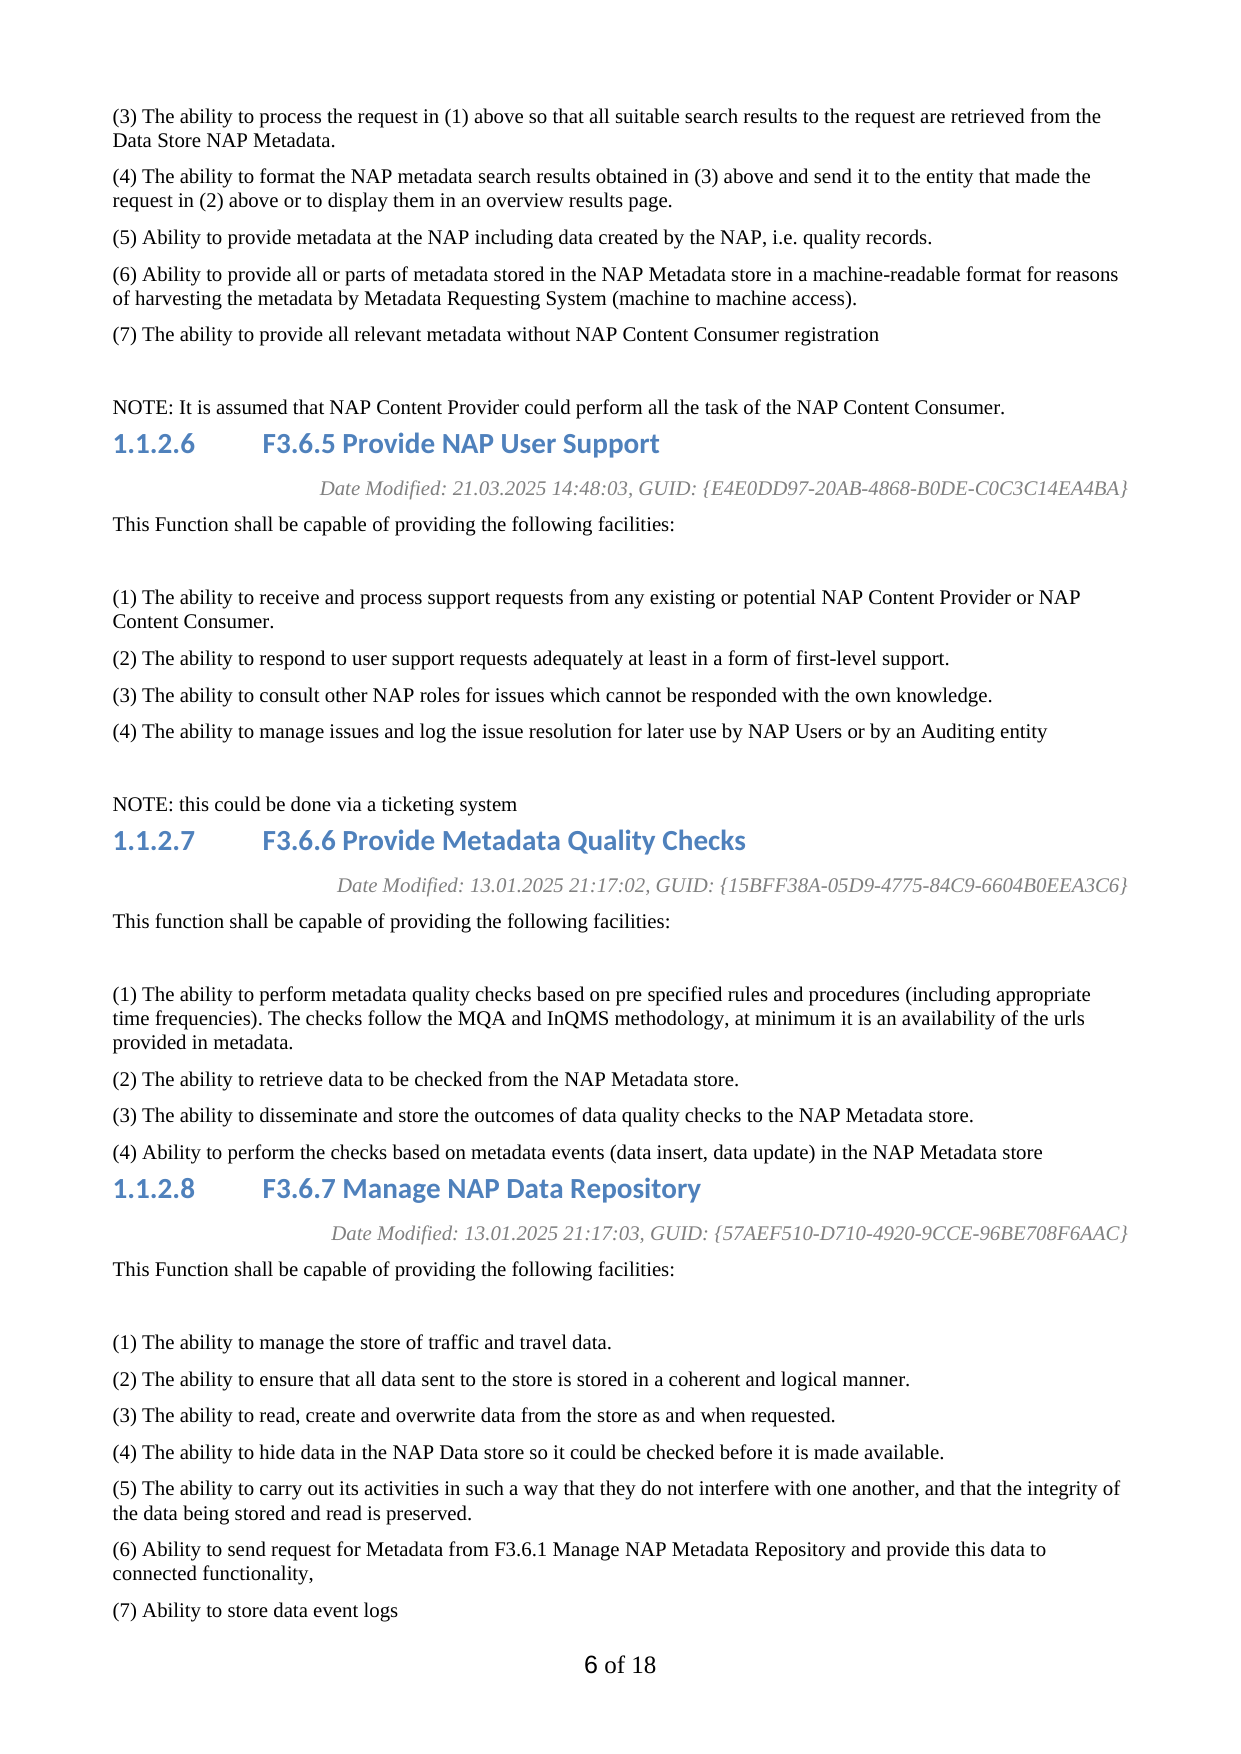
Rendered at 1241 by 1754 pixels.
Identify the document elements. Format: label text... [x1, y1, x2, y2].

text (3) The ability to consult other NAP roles for issues which cannot be responded with the own knowledge. [112, 682, 1128, 707]
text (6) Ability to provide all or parts of metadata stored in the NAP Metadata store in a machine-readable format for reasons of harvesting the metadata by Metadata Requesting System (machine to machine access). [112, 262, 1128, 310]
text (5) The ability to carry out its activities in such a way that they do not interfere with one another, and that the integrity of the data being stored and read is preserved. [112, 1476, 1128, 1524]
text (5) Ability to provide metadata at the NAP including data created by the NAP, i.e. quality records. [112, 225, 1128, 249]
subtitle F3.6.6 Provide Metadata Quality Checks [112, 822, 1128, 858]
subtitle F3.6.5 Provide NAP User Support [112, 426, 1128, 461]
text This Function shall be capable of providing the following facilities: [112, 512, 1128, 536]
text (6) Ability to send request for Metadata from F3.6.1 Manage NAP Metadata Repository and provide this data to connected functionality, [112, 1537, 1128, 1585]
text (3) The ability to read, create and overwrite data from the store as and when requested. [112, 1403, 1128, 1427]
text (1) The ability to receive and process support requests from any existing or potential NAP Content Provider or NAP Content Consumer. [112, 585, 1128, 633]
text NOTE: this could be done via a ticketing system [112, 792, 1128, 816]
text (4) The ability to hide data in the NAP Data store so it could be checked before it is made available. [112, 1440, 1128, 1464]
text (4) Ability to perform the checks based on metadata events (data insert, data update) in the NAP Metadata store [112, 1140, 1128, 1164]
text This function shall be capable of providing the following facilities: [112, 909, 1128, 933]
text (3) The ability to process the request in (1) above so that all suitable search results to the request are retrieved from the Data Store NAP Metadata. [112, 104, 1128, 152]
text (4) The ability to format the NAP metadata search results obtained in (3) above and send it to the entity that made the request in (2) above or to display them in an overview results page. [112, 164, 1128, 212]
text Date Modified: 21.03.2025 14:48:03, GUID: {E4E0DD97-20AB-4868-B0DE-C0C3C14EA4BA} [112, 476, 1128, 500]
text (1) The ability to perform metadata quality checks based on pre specified rules and procedures (including appropriate time frequencies). The checks follow the MQA and InQMS methodology, at minimum it is an availability of the urls provided in metadata. [112, 982, 1128, 1054]
text NOTE: It is assumed that NAP Content Provider could perform all the task of the NAP Content Consumer. [112, 395, 1128, 419]
text (2) The ability to retrieve data to be checked from the NAP Metadata store. [112, 1067, 1128, 1091]
text Date Modified: 13.01.2025 21:17:02, GUID: {15BFF38A-05D9-4775-84C9-6604B0EEA3C6} [112, 873, 1128, 897]
text (4) The ability to manage issues and log the issue resolution for later use by NAP Users or by an Auditing entity [112, 719, 1128, 743]
text (7) The ability to provide all relevant metadata without NAP Content Consumer registration [112, 322, 1128, 346]
text (3) The ability to disseminate and store the outcomes of data quality checks to the NAP Metadata store. [112, 1103, 1128, 1127]
text (2) The ability to ensure that all data sent to the store is stored in a coherent and logical manner. [112, 1367, 1128, 1391]
text (2) The ability to respond to user support requests adequately at least in a form of first-level support. [112, 646, 1128, 670]
text (1) The ability to manage the store of traffic and travel data. [112, 1330, 1128, 1354]
text This Function shall be capable of providing the following facilities: [112, 1257, 1128, 1281]
text Date Modified: 13.01.2025 21:17:03, GUID: {57AEF510-D710-4920-9CCE-96BE708F6AAC} [112, 1221, 1128, 1244]
subtitle F3.6.7 Manage NAP Data Repository [112, 1170, 1128, 1206]
text (7) Ability to store data event logs [112, 1598, 1128, 1622]
